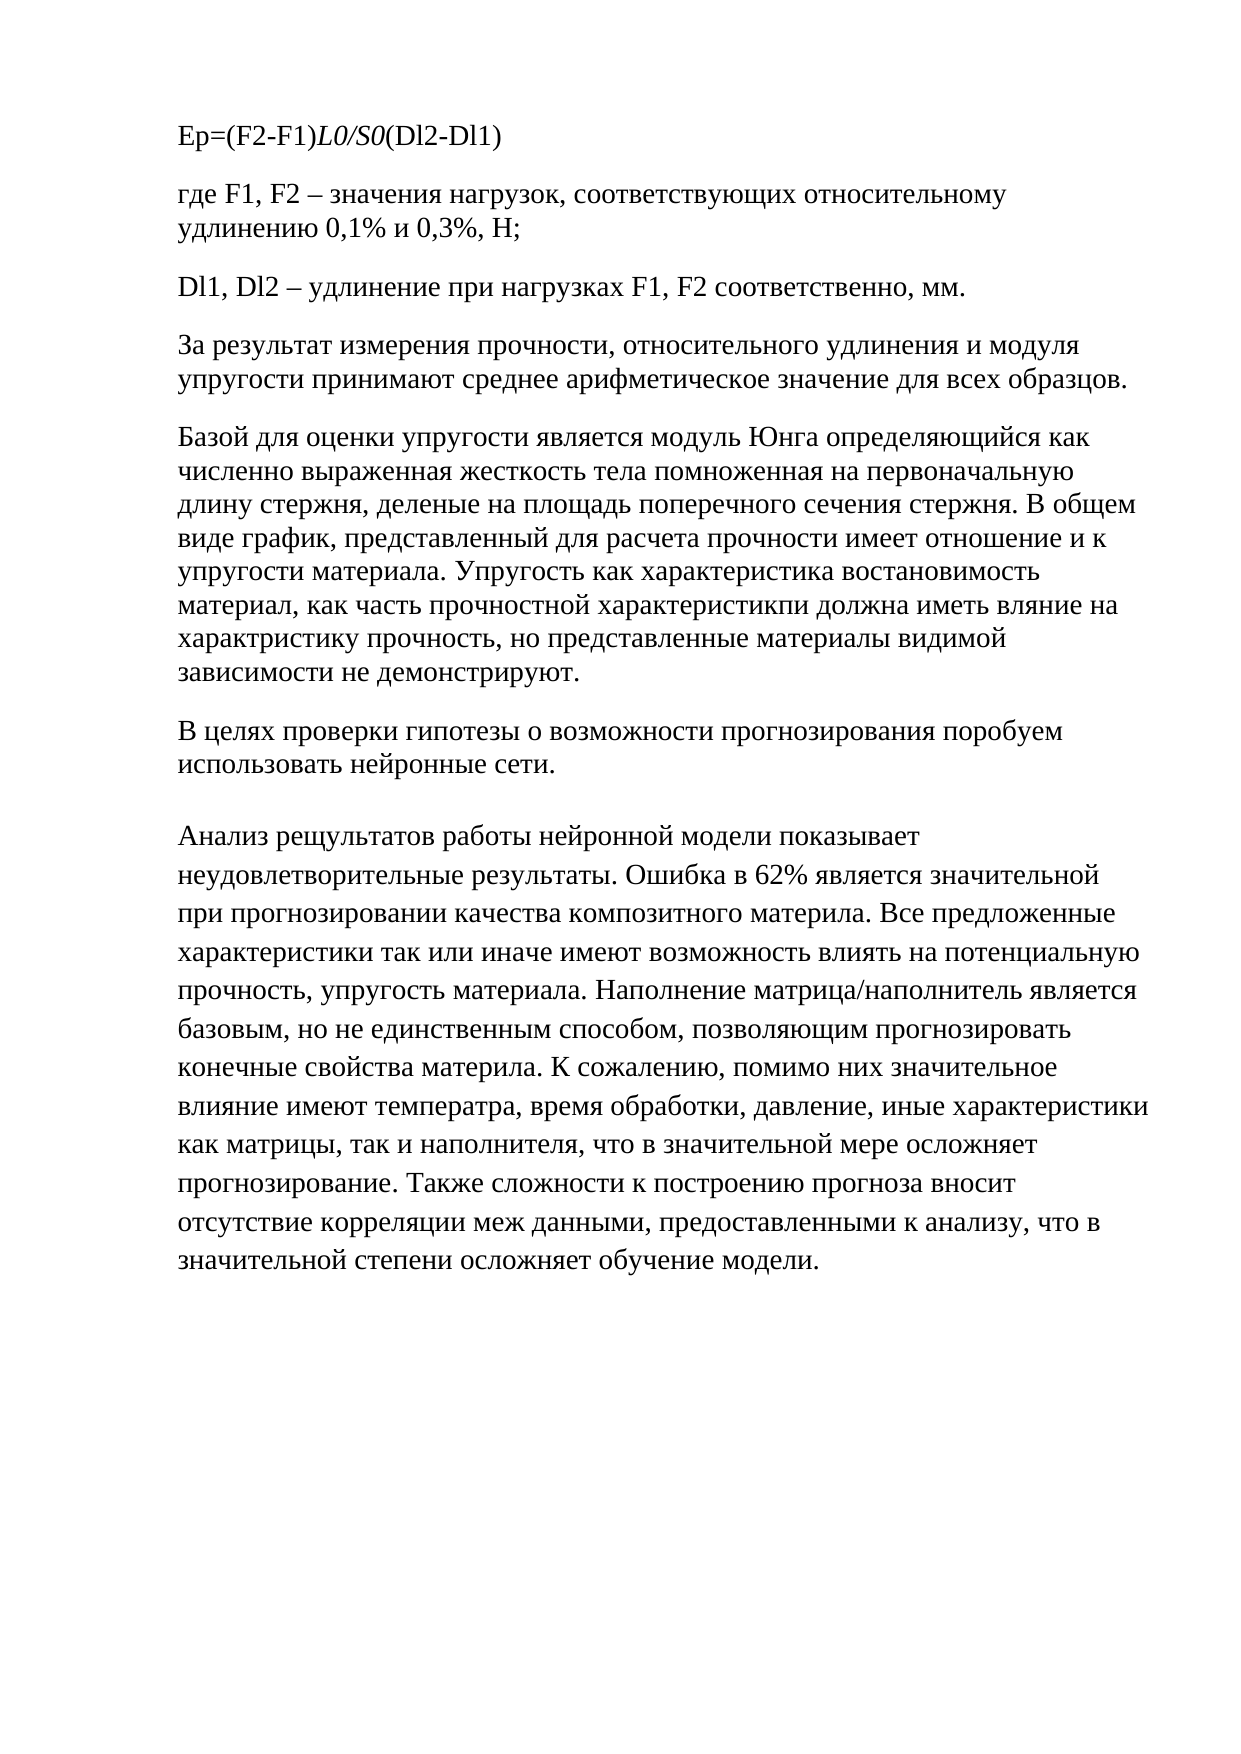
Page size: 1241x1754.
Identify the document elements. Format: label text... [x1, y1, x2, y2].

text Dl1, Dl2 – удлинение при нагрузках F1, F2 соответственно, мм. [177, 269, 1152, 302]
text За результат измерения прочности, относительного удлинения и модуля упругости принимают среднее арифметическое значение для всех образцов. [177, 327, 1152, 394]
text где F1, F2 – значения нагрузок, соответствующих относительному удлинению 0,1% и 0,3%, Н; [177, 177, 1152, 244]
text Базой для оценки упругости является модуль Юнга определяющийся как численно выраженная жесткость тела помноженная на первоначальную длину стержня, деленые на площадь поперечного сечения стержня. В общем виде график, представленный для расчета прочности имеет отношение и к упругости материала. Упругость как характеристика востановимость материал, как часть прочностной характеристикпи должна иметь вляние на характристику прочность, но представленные материалы видимой зависимости не демонстрируют. [177, 419, 1152, 688]
text Анализ рещультатов работы нейронной модели показывает неудовлетворительные результаты. Ошибка в 62% является значительной при прогнозировании качества композитного материла. Все предложенные характеристики так или иначе имеют возможность влиять на потенциальную прочность, упругость материала. Наполнение матрица/наполнитель является базовым, но не единственным способом, позволяющим прогнозировать конечные свойства материла. К сожалению, помимо них значительное влияние имеют температра, время обработки, давление, иные характеристики как матрицы, так и наполнителя, что в значительной мере осложняет прогнозирование. Также сложности к построению прогноза вносит отсутствие корреляции меж данными, предоставленными к анализу, что в значительной степени осложняет обучение модели. [177, 818, 1152, 1276]
text Ep=(F2-F1)L0/S0(Dl2-Dl1) [177, 118, 1152, 152]
text В целях проверки гипотезы о возможности прогнозирования поробуем использовать нейронные сети. [177, 713, 1152, 780]
